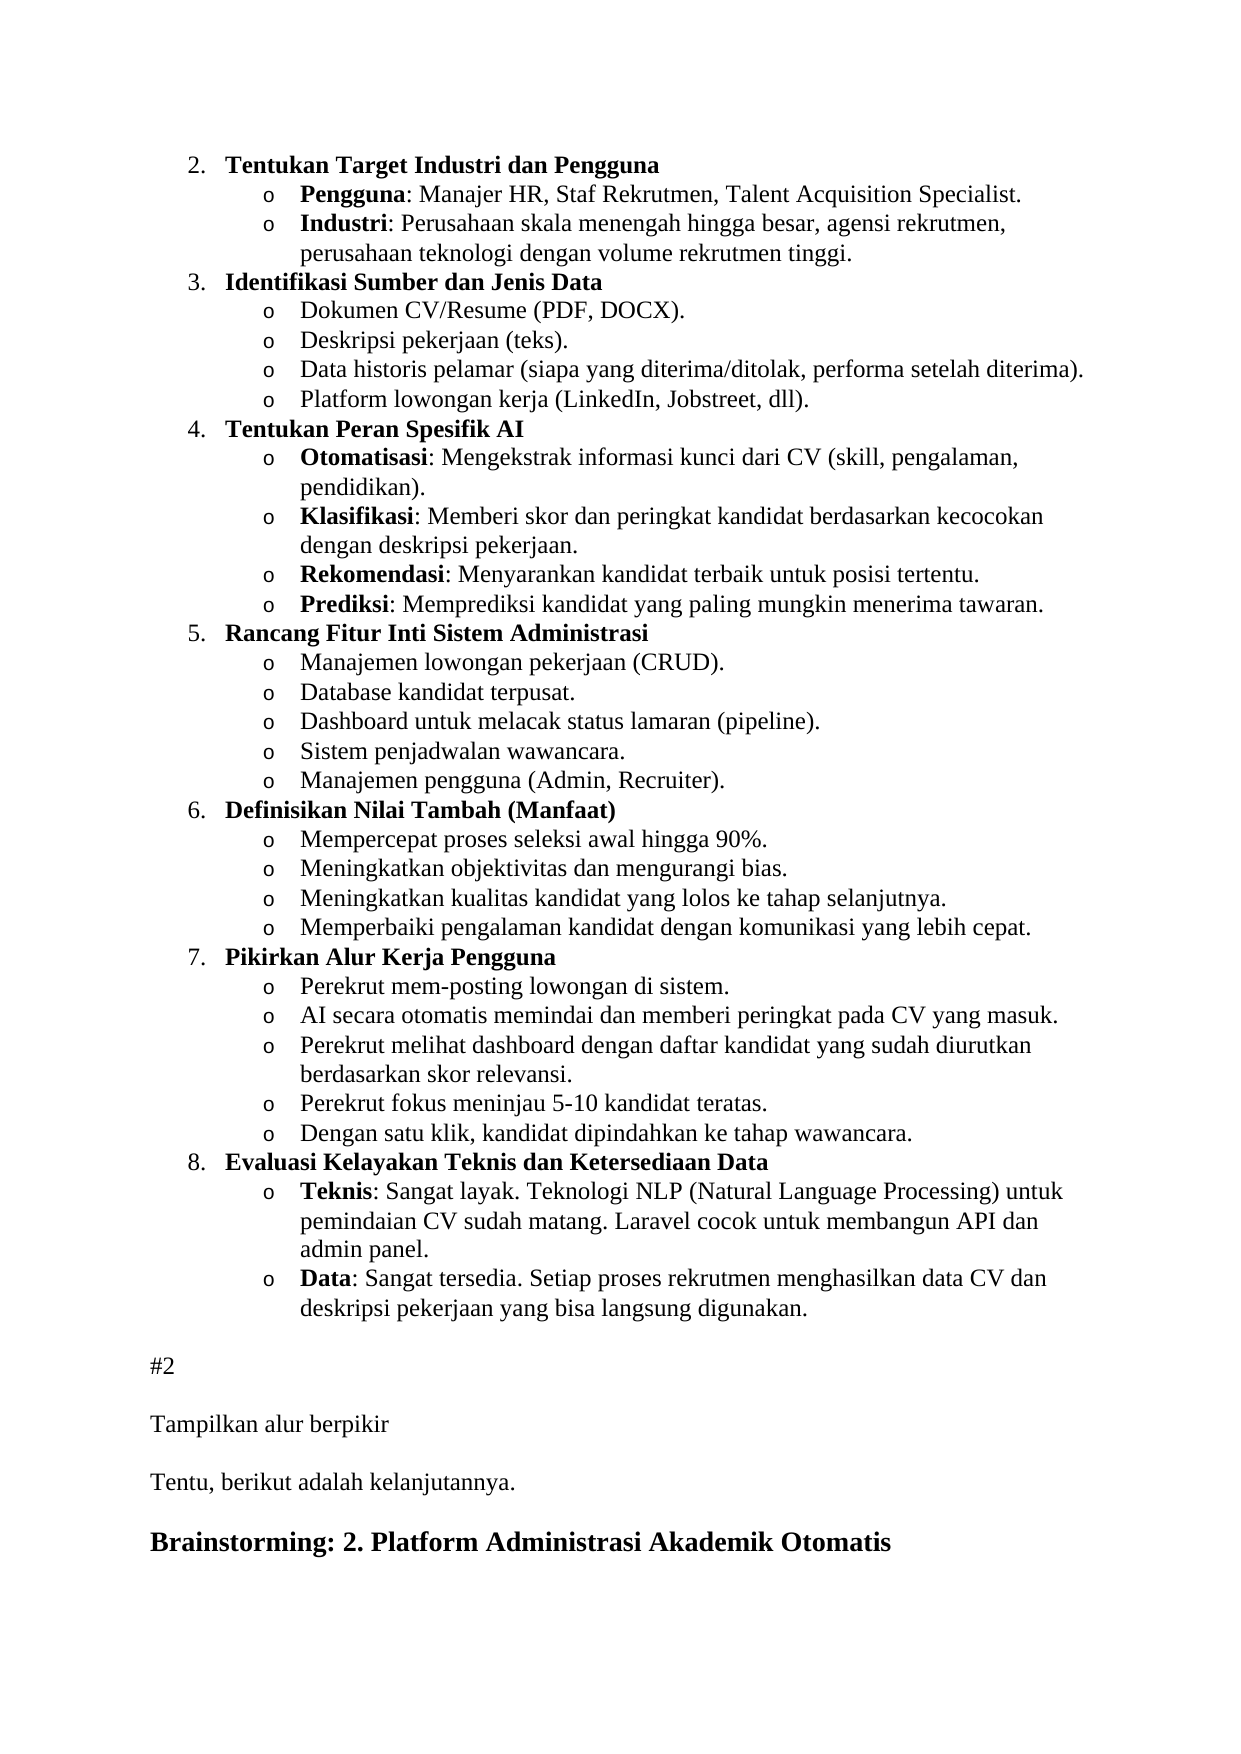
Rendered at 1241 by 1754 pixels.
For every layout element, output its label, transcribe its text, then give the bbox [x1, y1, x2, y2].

list Meningkatkan objektivitas dan mengurangi bias. [262, 853, 1090, 883]
list Meningkatkan kualitas kandidat yang lolos ke tahap selanjutnya. [262, 883, 1090, 912]
list Evaluasi Kelayakan Teknis dan Ketersediaan Data [187, 1147, 1090, 1176]
list Otomatisasi: Mengekstrak informasi kunci dari CV (skill, pengalaman, pendidikan). [262, 442, 1090, 501]
list Definisikan Nilai Tambah (Manfaat) [187, 795, 1090, 824]
list Prediksi: Memprediksi kandidat yang paling mungkin menerima tawaran. [262, 589, 1090, 618]
list Perekrut fokus meninjau 5-10 kandidat teratas. [262, 1088, 1090, 1118]
list Klasifikasi: Memberi skor dan peringkat kandidat berdasarkan kecocokan dengan deskripsi pekerjaan. [262, 501, 1090, 559]
list Pengguna: Manajer HR, Staf Rekrutmen, Talent Acquisition Specialist. [262, 179, 1090, 208]
text Brainstorming: 2. Platform Administrasi Akademik Otomatis [150, 1524, 1090, 1557]
list Platform lowongan kerja (LinkedIn, Jobstreet, dll). [262, 384, 1090, 414]
list Industri: Perusahaan skala menengah hingga besar, agensi rekrutmen, perusahaan teknologi dengan volume rekrutmen tinggi. [262, 208, 1090, 267]
list Identifikasi Sumber dan Jenis Data [187, 267, 1090, 295]
list Deskripsi pekerjaan (teks). [262, 325, 1090, 354]
list AI secara otomatis memindai dan memberi peringkat pada CV yang masuk. [262, 1000, 1090, 1030]
list Sistem penjadwalan wawancara. [262, 736, 1090, 765]
text #2 [150, 1351, 1090, 1379]
list Dashboard untuk melacak status lamaran (pipeline). [262, 706, 1090, 736]
list Rancang Fitur Inti Sistem Administrasi [187, 618, 1090, 647]
list Perekrut mem-posting lowongan di sistem. [262, 971, 1090, 1000]
list Data: Sangat tersedia. Setiap proses rekrutmen menghasilkan data CV dan deskripsi pekerjaan yang bisa langsung digunakan. [262, 1263, 1090, 1322]
list Data historis pelamar (siapa yang diterima/ditolak, performa setelah diterima). [262, 354, 1090, 384]
text Tampilkan alur berpikir [150, 1409, 1090, 1437]
list Tentukan Target Industri dan Pengguna [187, 150, 1090, 179]
list Tentukan Peran Spesifik AI [187, 414, 1090, 442]
list Memperbaiki pengalaman kandidat dengan komunikasi yang lebih cepat. [262, 912, 1090, 942]
list Mempercepat proses seleksi awal hingga 90%. [262, 824, 1090, 853]
list Dengan satu klik, kandidat dipindahkan ke tahap wawancara. [262, 1118, 1090, 1147]
list Dokumen CV/Resume (PDF, DOCX). [262, 295, 1090, 325]
list Pikirkan Alur Kerja Pengguna [187, 942, 1090, 971]
list Rekomendasi: Menyarankan kandidat terbaik untuk posisi tertentu. [262, 559, 1090, 589]
text Tentu, berikut adalah kelanjutannya. [150, 1467, 1090, 1495]
list Manajemen lowongan pekerjaan (CRUD). [262, 647, 1090, 677]
list Teknis: Sangat layak. Teknologi NLP (Natural Language Processing) untuk pemindaian CV sudah matang. Laravel cocok untuk membangun API dan admin panel. [262, 1176, 1090, 1263]
list Perekrut melihat dashboard dengan daftar kandidat yang sudah diurutkan berdasarkan skor relevansi. [262, 1030, 1090, 1088]
list Database kandidat terpusat. [262, 677, 1090, 706]
list Manajemen pengguna (Admin, Recruiter). [262, 765, 1090, 795]
